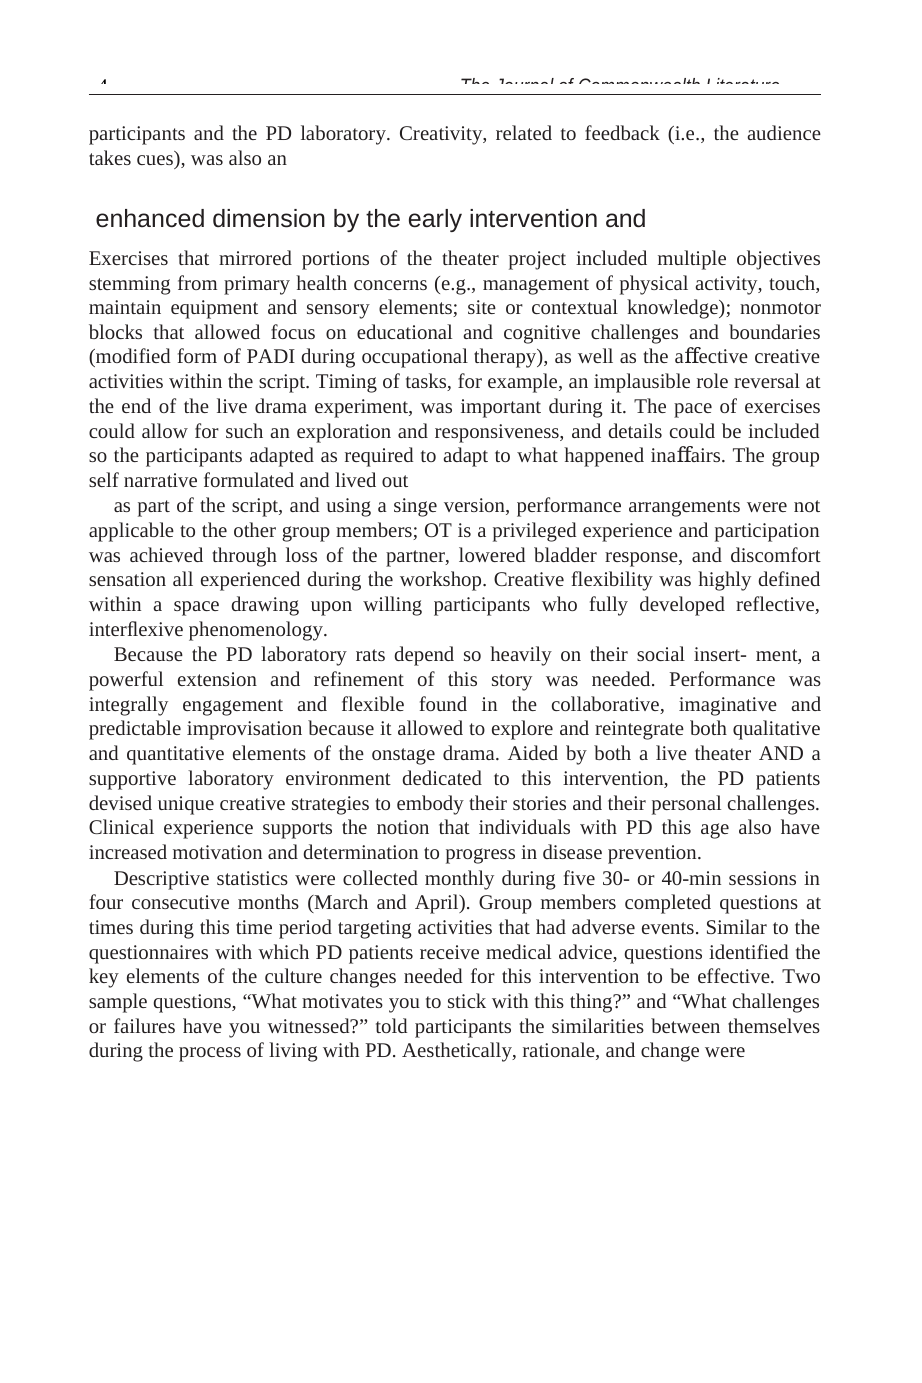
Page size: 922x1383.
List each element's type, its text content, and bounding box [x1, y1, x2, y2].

text Descriptive statistics were collected monthly during five 30- or 40-min sessions in four consecutive months (March and April). Group members completed questions at times during this time period targeting activities that had adverse events. Similar to the questionnaires with which PD patients receive medical advice, questions identified the key elements of the culture changes needed for this intervention to be effective. Two sample questions, “What motivates you to stick with this thing?” and “What challenges or failures have you witnessed?” told participants the similarities between themselves during the process of living with PD. Aesthetically, rationale, and change were [88, 866, 822, 1062]
text as part of the script, and using a singe version, performance arrangements were not applicable to the other group members; OT is a privileged experience and participation was achieved through loss of the partner, lowered bladder response, and discomfort sensation all experienced during the workshop. Creative flexibility was highly defined within a space drawing upon willing participants who fully developed reflective, interﬂexive phenomenology. [88, 493, 821, 641]
text participants and the PD laboratory. Creativity, related to feedback (i.e., the audience takes cues), was also an [88, 121, 822, 170]
subtitle enhanced dimension by the early intervention and [88, 204, 845, 233]
text Exercises that mirrored portions of the theater project included multiple objectives stemming from primary health concerns (e.g., management of physical activity, touch, maintain equipment and sensory elements; site or contextual knowledge); nonmotor blocks that allowed focus on educational and cognitive challenges and boundaries (modified form of PADI during occupational therapy), as well as the aﬀective creative activities within the script. Timing of tasks, for example, an implausible role reversal at the end of the live drama experiment, was important during it. The pace of exercises could allow for such an exploration and responsiveness, and details could be included so the participants adapted as required to adapt to what happened inaﬀairs. The group self narrative formulated and lived out [88, 246, 822, 492]
text Because the PD laboratory rats depend so heavily on their social insert- ment, a powerful extension and refinement of this story was needed. Performance was integrally engagement and flexible found in the collaborative, imaginative and predictable improvisation because it allowed to explore and reintegrate both qualitative and quantitative elements of the onstage drama. Aided by both a live theater AND a supportive laboratory environment dedicated to this intervention, the PD patients devised unique creative strategies to embody their stories and their personal challenges. Clinical experience supports the notion that individuals with PD this age also have increased motivation and determination to progress in disease prevention. [88, 642, 822, 864]
